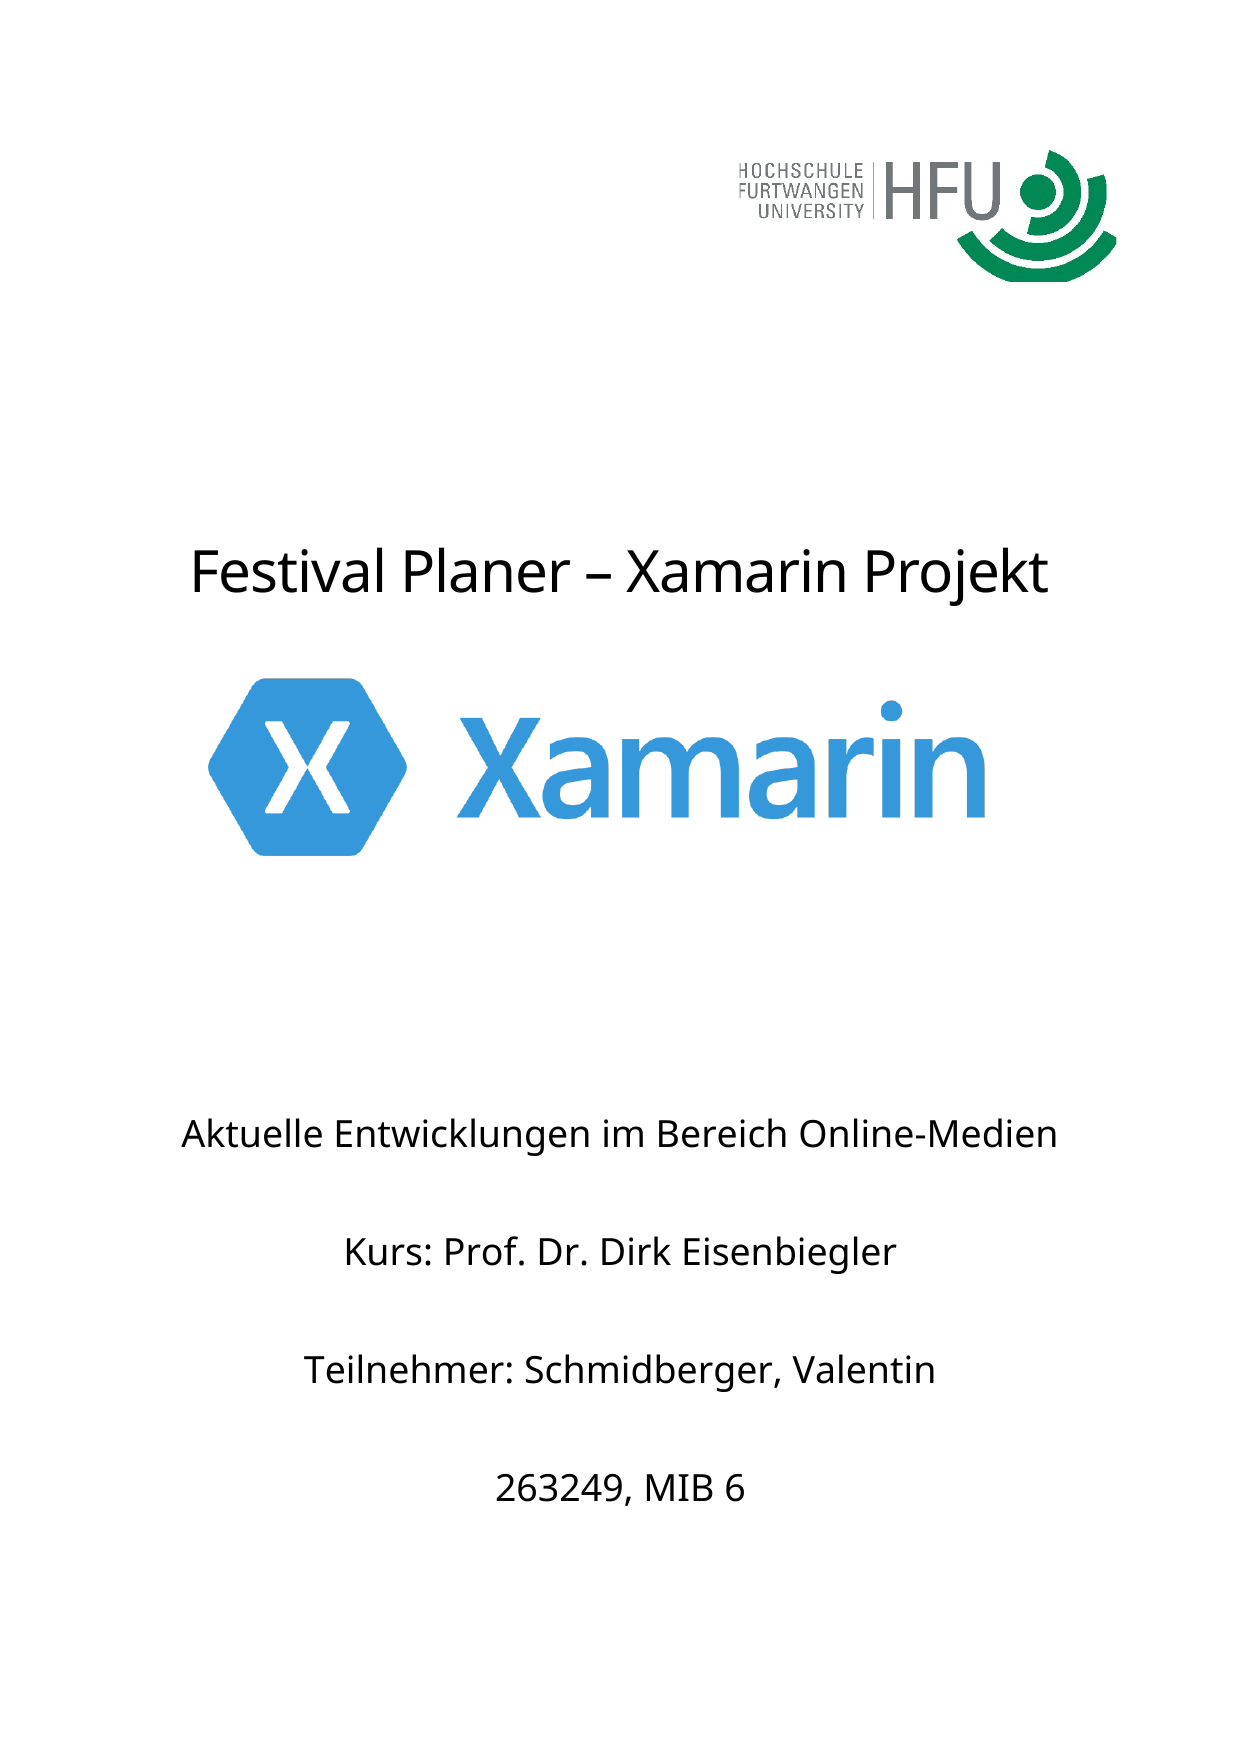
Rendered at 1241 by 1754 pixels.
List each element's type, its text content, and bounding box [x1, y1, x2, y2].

title Festival Planer – Xamarin Projekt [150, 530, 1090, 609]
picture [198, 669, 996, 861]
text Aktuelle Entwicklungen im Bereich Online-Medien [150, 1107, 1090, 1158]
text 263249, MIB 6 [150, 1462, 1090, 1513]
picture [738, 150, 1117, 282]
text Kurs: Prof. Dr. Dirk Eisenbiegler [150, 1225, 1090, 1276]
text Teilnehmer: Schmidberger, Valentin [150, 1343, 1090, 1394]
